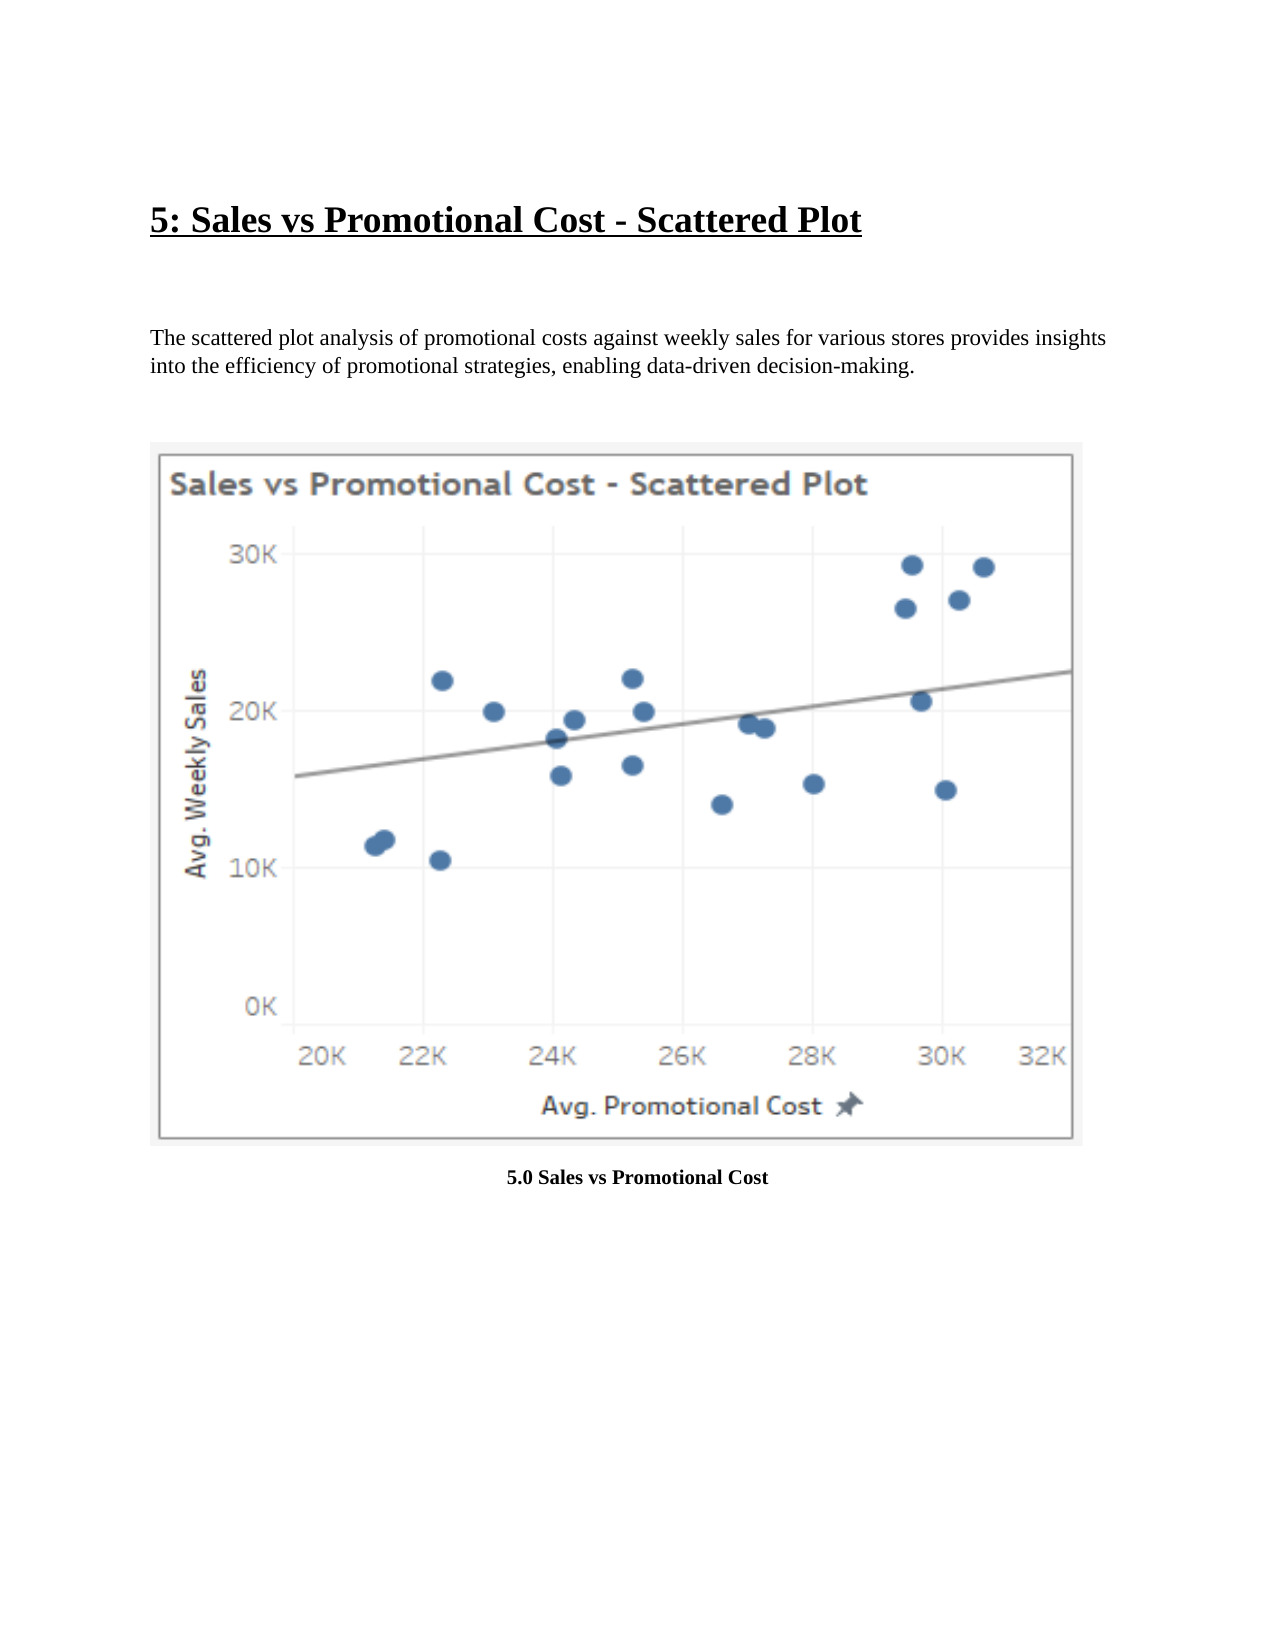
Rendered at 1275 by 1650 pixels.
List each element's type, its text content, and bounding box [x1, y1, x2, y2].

text 5: Sales vs Promotional Cost - Scattered Plot [150, 198, 1125, 241]
text 5.0 Sales vs Promotional Cost [150, 1164, 1125, 1189]
picture [150, 442, 1083, 1146]
text The scattered plot analysis of promotional costs against weekly sales for various stores provides insights into the efficiency of promotional strategies, enabling data-driven decision-making. [150, 324, 1125, 379]
